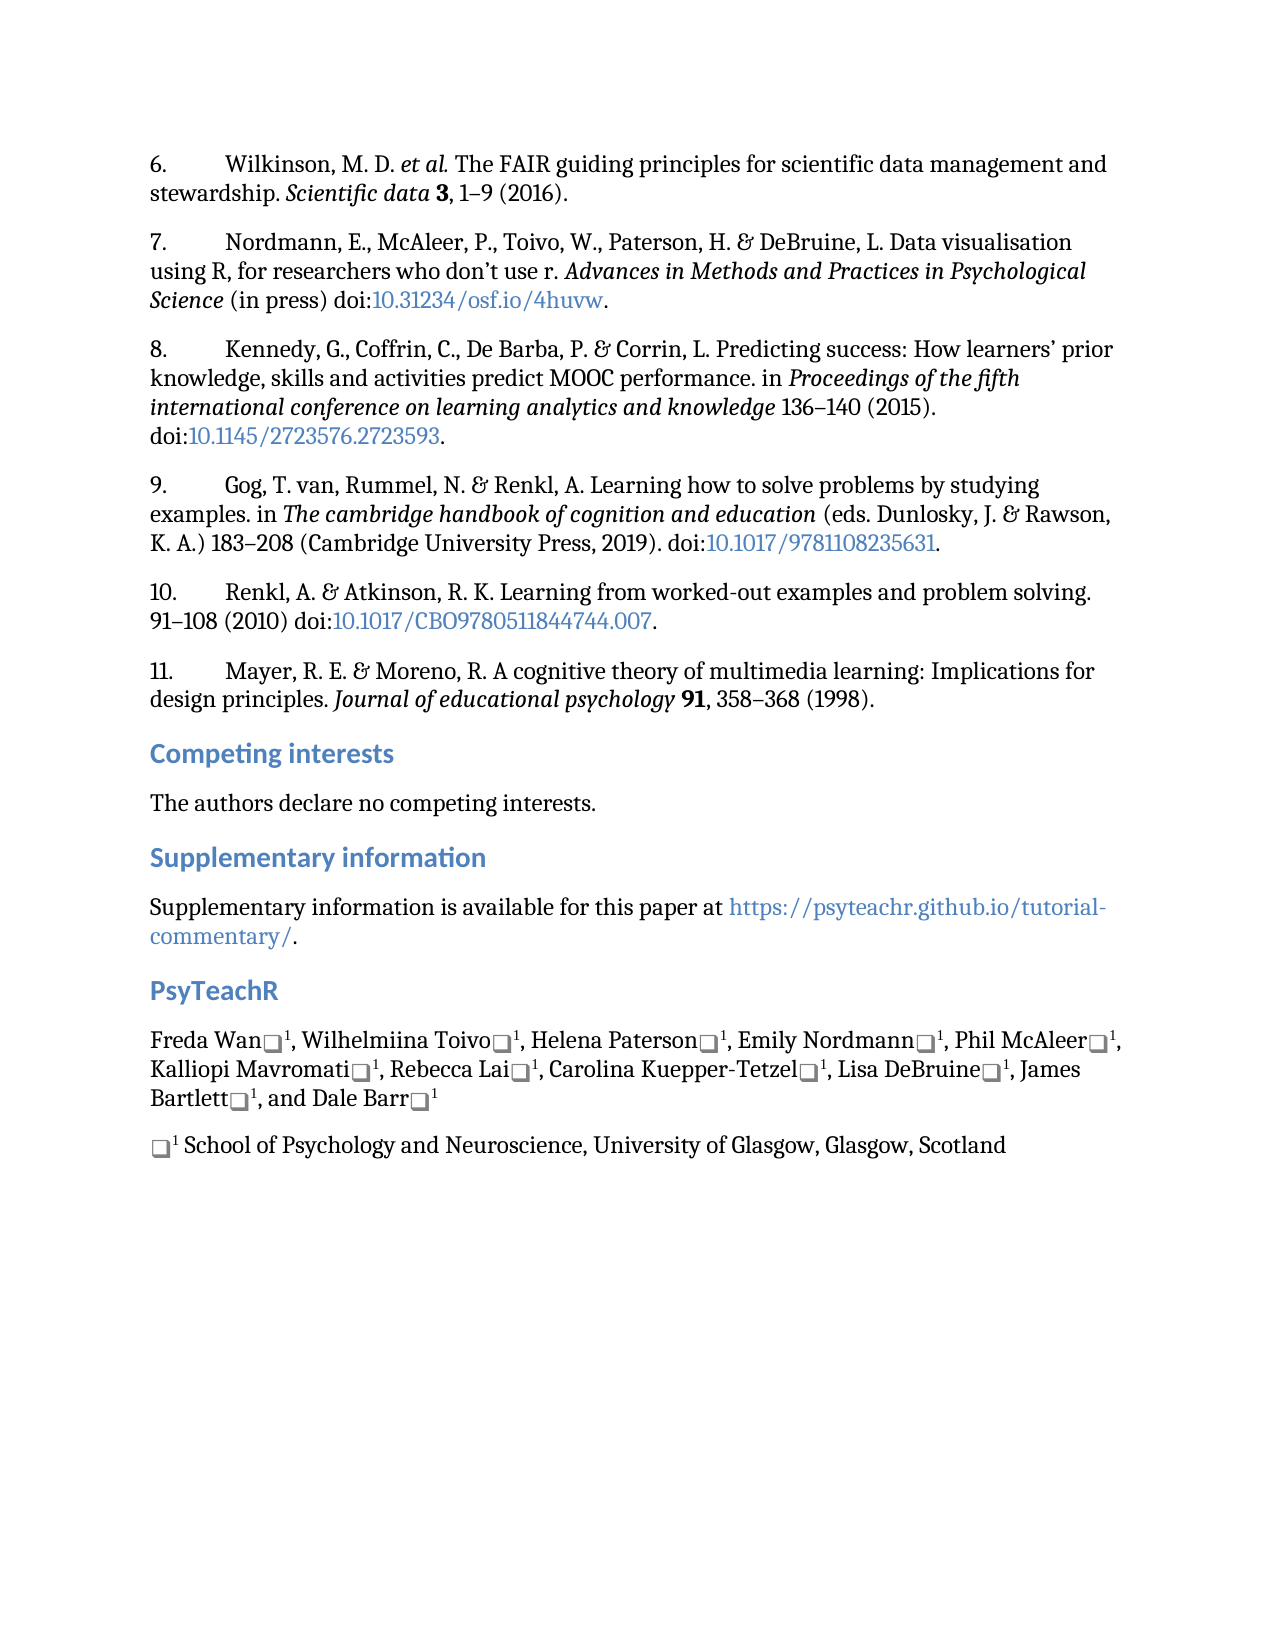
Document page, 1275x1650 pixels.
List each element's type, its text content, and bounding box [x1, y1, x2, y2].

subtitle Competing interests [150, 735, 1125, 771]
text 9. Gog, T. van, Rummel, N. & Renkl, A. Learning how to solve problems by studying examples. in The cambridge handbook of cognition and education (eds. Dunlosky, J. & Rawson, K. A.) 183–208 (Cambridge University Press, 2019). doi:10.1017/9781108235631. [150, 471, 1125, 557]
text 7. Nordmann, E., McAleer, P., Toivo, W., Paterson, H. & DeBruine, L. Data visualisation using R, for researchers who don’t use r. Advances in Methods and Practices in Psychological Science (in press) doi:10.31234/osf.io/4huvw. [150, 228, 1125, 314]
text Freda Wan, Wilhelmiina Toivo, Helena Paterson, Emily Nordmann, Phil McAleer, Kalliopi Mavromati, Rebecca Lai, Carolina Kuepper-Tetzel, Lisa DeBruine, James Bartlett, and Dale Barr [150, 1026, 1125, 1112]
text 6. Wilkinson, M. D. et al. The FAIR guiding principles for scientific data management and stewardship. Scientific data 3, 1–9 (2016). [150, 150, 1125, 207]
text School of Psychology and Neuroscience, University of Glasgow, Glasgow, Scotland [150, 1131, 1125, 1160]
subtitle Supplementary information [150, 839, 1125, 874]
subtitle PsyTeachR [150, 972, 1125, 1007]
text 8. Kennedy, G., Coffrin, C., De Barba, P. & Corrin, L. Predicting success: How learners’ prior knowledge, skills and activities predict MOOC performance. in Proceedings of the fifth international conference on learning analytics and knowledge 136–140 (2015). doi:10.1145/2723576.2723593. [150, 335, 1125, 450]
text Supplementary information is available for this paper at https://psyteachr.github.io/tutorial-commentary/. [150, 893, 1125, 951]
text 11. Mayer, R. E. & Moreno, R. A cognitive theory of multimedia learning: Implications for design principles. Journal of educational psychology 91, 358–368 (1998). [150, 657, 1125, 714]
text The authors declare no competing interests. [150, 789, 1125, 818]
text 10. Renkl, A. & Atkinson, R. K. Learning from worked-out examples and problem solving. 91–108 (2010) doi:10.1017/CBO9780511844744.007. [150, 578, 1125, 636]
